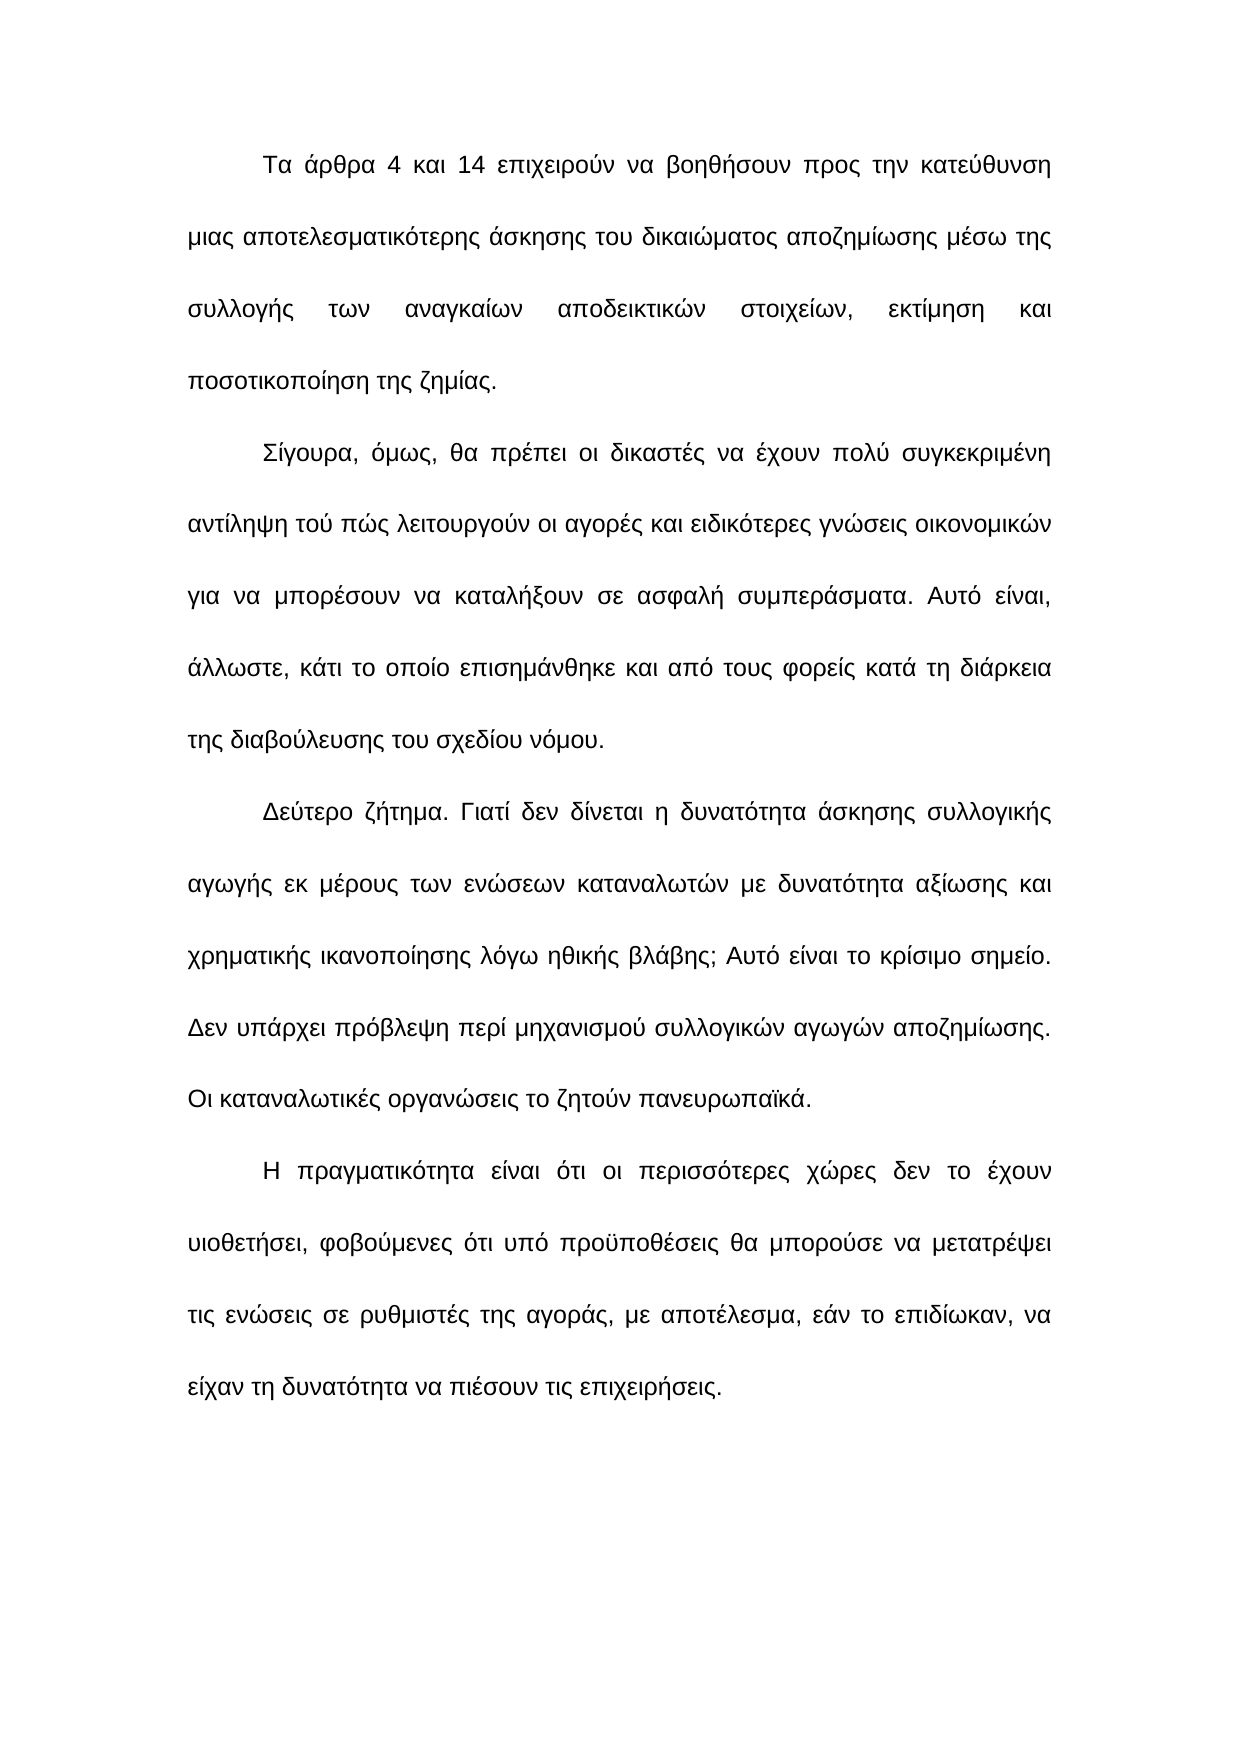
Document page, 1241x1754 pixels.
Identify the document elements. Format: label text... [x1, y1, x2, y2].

text Δεύτερο ζήτημα. Γιατί δεν δίνεται η δυνατότητα άσκησης συλλογικής αγωγής εκ μέρους των ενώσεων καταναλωτών με δυνατότητα αξίωσης και χρηματικής ικανοποίησης λόγω ηθικής βλάβης; Αυτό είναι το κρίσιμο σημείο. Δεν υπάρχει πρόβλεψη περί μηχανισμού συλλογικών αγωγών αποζημίωσης. Οι καταναλωτικές οργανώσεις το ζητούν πανευρωπαϊκά. [187, 797, 1053, 1113]
text Η πραγματικότητα είναι ότι οι περισσότερες χώρες δεν το έχουν υιοθετήσει, φοβούμενες ότι υπό προϋποθέσεις θα μπορούσε να μετατρέψει τις ενώσεις σε ρυθμιστές της αγοράς, με αποτέλεσμα, εάν το επιδίωκαν, να είχαν τη δυνατότητα να πιέσουν τις επιχειρήσεις. [187, 1156, 1053, 1401]
text Σίγουρα, όμως, θα πρέπει οι δικαστές να έχουν πολύ συγκεκριμένη αντίληψη τού πώς λειτουργούν οι αγορές και ειδικότερες γνώσεις οικονομικών για να μπορέσουν να καταλήξουν σε ασφαλή συμπεράσματα. Αυτό είναι, άλλωστε, κάτι το οποίο επισημάνθηκε και από τους φορείς κατά τη διάρκεια της διαβούλευσης του σχεδίου νόμου. [187, 437, 1053, 754]
text Τα άρθρα 4 και 14 επιχειρούν να βοηθήσουν προς την κατεύθυνση μιας αποτελεσματικότερης άσκησης του δικαιώματος αποζημίωσης μέσω της συλλογής των αναγκαίων αποδεικτικών στοιχείων, εκτίμηση και ποσοτικοποίηση της ζημίας. [187, 150, 1053, 394]
